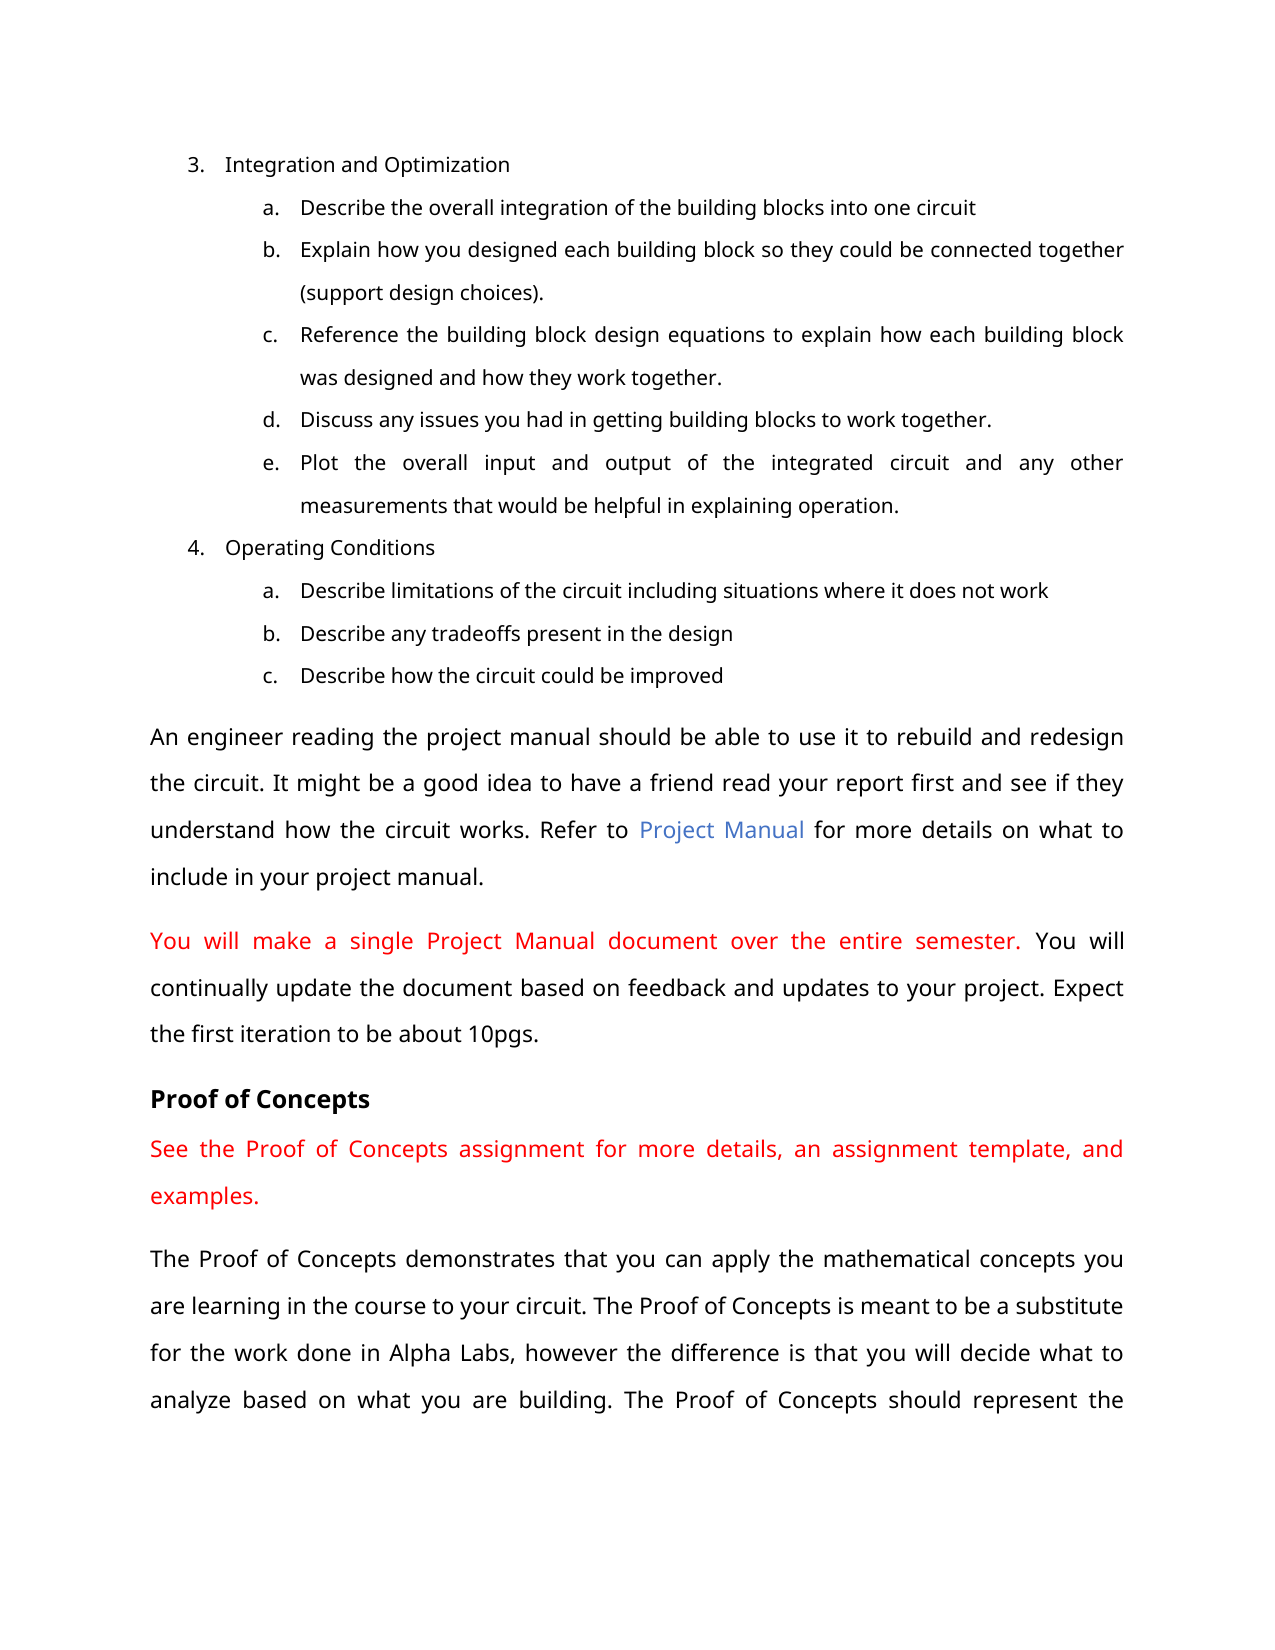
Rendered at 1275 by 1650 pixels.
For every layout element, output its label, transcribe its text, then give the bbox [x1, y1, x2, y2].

list Discuss any issues you had in getting building blocks to work together. [262, 406, 1125, 434]
list Integration and Optimization [187, 150, 1125, 178]
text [150, 1243, 1125, 1415]
list Reference the building block design equations to explain how each building block was designed and how they work together. [262, 320, 1125, 391]
list Plot the overall input and output of the integrated circuit and any other measurements that would be helpful in explaining operation. [262, 448, 1125, 519]
list Operating Conditions [187, 533, 1125, 562]
list Describe how the circuit could be improved [262, 661, 1125, 690]
list Explain how you designed each building block so they could be connected together (support design choices). [262, 235, 1125, 306]
list Describe any tradeoffs present in the design [262, 619, 1125, 647]
list Describe limitations of the circuit including situations where it does not work [262, 576, 1125, 604]
text See the Proof of Concepts assignment for more details, an assignment template, and examples. [150, 1133, 1125, 1211]
subtitle Proof of Concepts [150, 1082, 1125, 1116]
list Describe the overall integration of the building blocks into one circuit [262, 193, 1125, 221]
text An engineer reading the project manual should be able to use it to rebuild and redesign the circuit. It might be a good idea to have a friend read your report first and see if they understand how the circuit works. Refer to Project Manual for more details on what to include in your project manual. [150, 721, 1125, 892]
text You will make a single Project Manual document over the entire semester. You will continually update the document based on feedback and updates to your project. Expect the first iteration to be about 10pgs. [150, 925, 1125, 1050]
